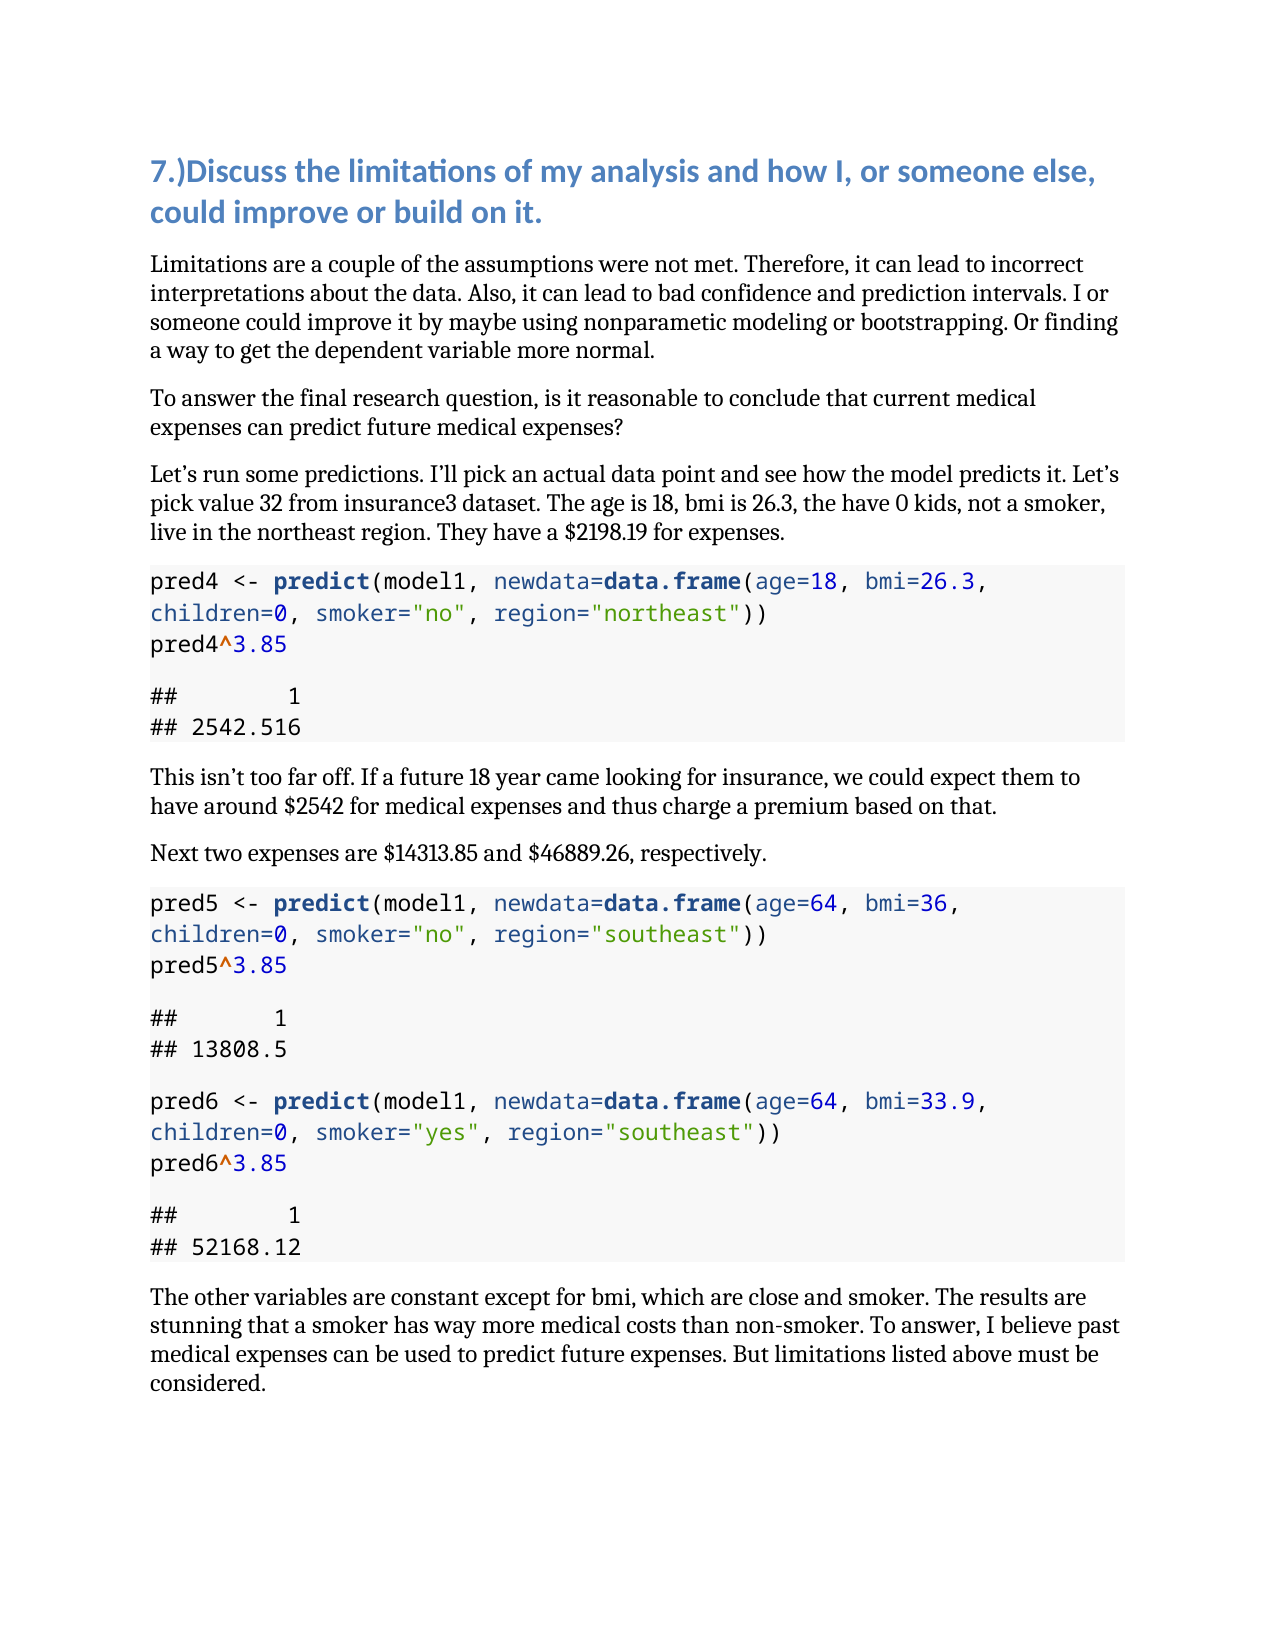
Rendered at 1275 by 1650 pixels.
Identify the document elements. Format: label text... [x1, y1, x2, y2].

text pred5 <- predict(model1, newdata=data.frame(age=64, bmi=36, children=0, smoker="no", region="southeast")) pred5^3.85 [287, 887, 1125, 981]
text The other variables are constant except for bmi, which are close and smoker. The results are stunning that a smoker has way more medical costs than non-smoker. To answer, I believe past medical expenses can be used to predict future expenses. But limitations listed above must be considered. [150, 1283, 1125, 1398]
text pred4 <- predict(model1, newdata=data.frame(age=18, bmi=26.3, children=0, smoker="no", region="northeast")) pred4^3.85 [287, 565, 1125, 659]
text Limitations are a couple of the assumptions were not met. Therefore, it can lead to incorrect interpretations about the data. Also, it can lead to bad confidence and prediction intervals. I or someone could improve it by maybe using nonparametic modeling or bootstrapping. Or finding a way to get the dependent variable more normal. [150, 250, 1125, 365]
text ## 1 ## 52168.12 [150, 1199, 1125, 1262]
text pred6 <- predict(model1, newdata=data.frame(age=64, bmi=33.9, children=0, smoker="yes", region="southeast")) pred6^3.85 [287, 1085, 1125, 1178]
text This isn’t too far off. If a future 18 year came looking for insurance, we could expect them to have around $2542 for medical expenses and thus charge a premium based on that. [150, 763, 1125, 821]
text Let’s run some predictions. I’ll pick an actual data point and see how the model predicts it. Let’s pick value 32 from insurance3 dataset. The age is 18, bmi is 26.3, the have 0 kids, not a smoker, live in the northeast region. They have a $2198.19 for expenses. [150, 460, 1125, 546]
text To answer the final research question, is it reasonable to conclude that current medical expenses can predict future medical expenses? [150, 384, 1125, 441]
text ## 1 ## 13808.5 [150, 1001, 1125, 1064]
text Next two expenses are $14313.85 and $46889.26, respectively. [150, 839, 1125, 868]
text ## 1 ## 2542.516 [150, 680, 1125, 742]
subtitle 7.)Discuss the limitations of my analysis and how I, or someone else, could improve or build on it. [150, 150, 1125, 231]
